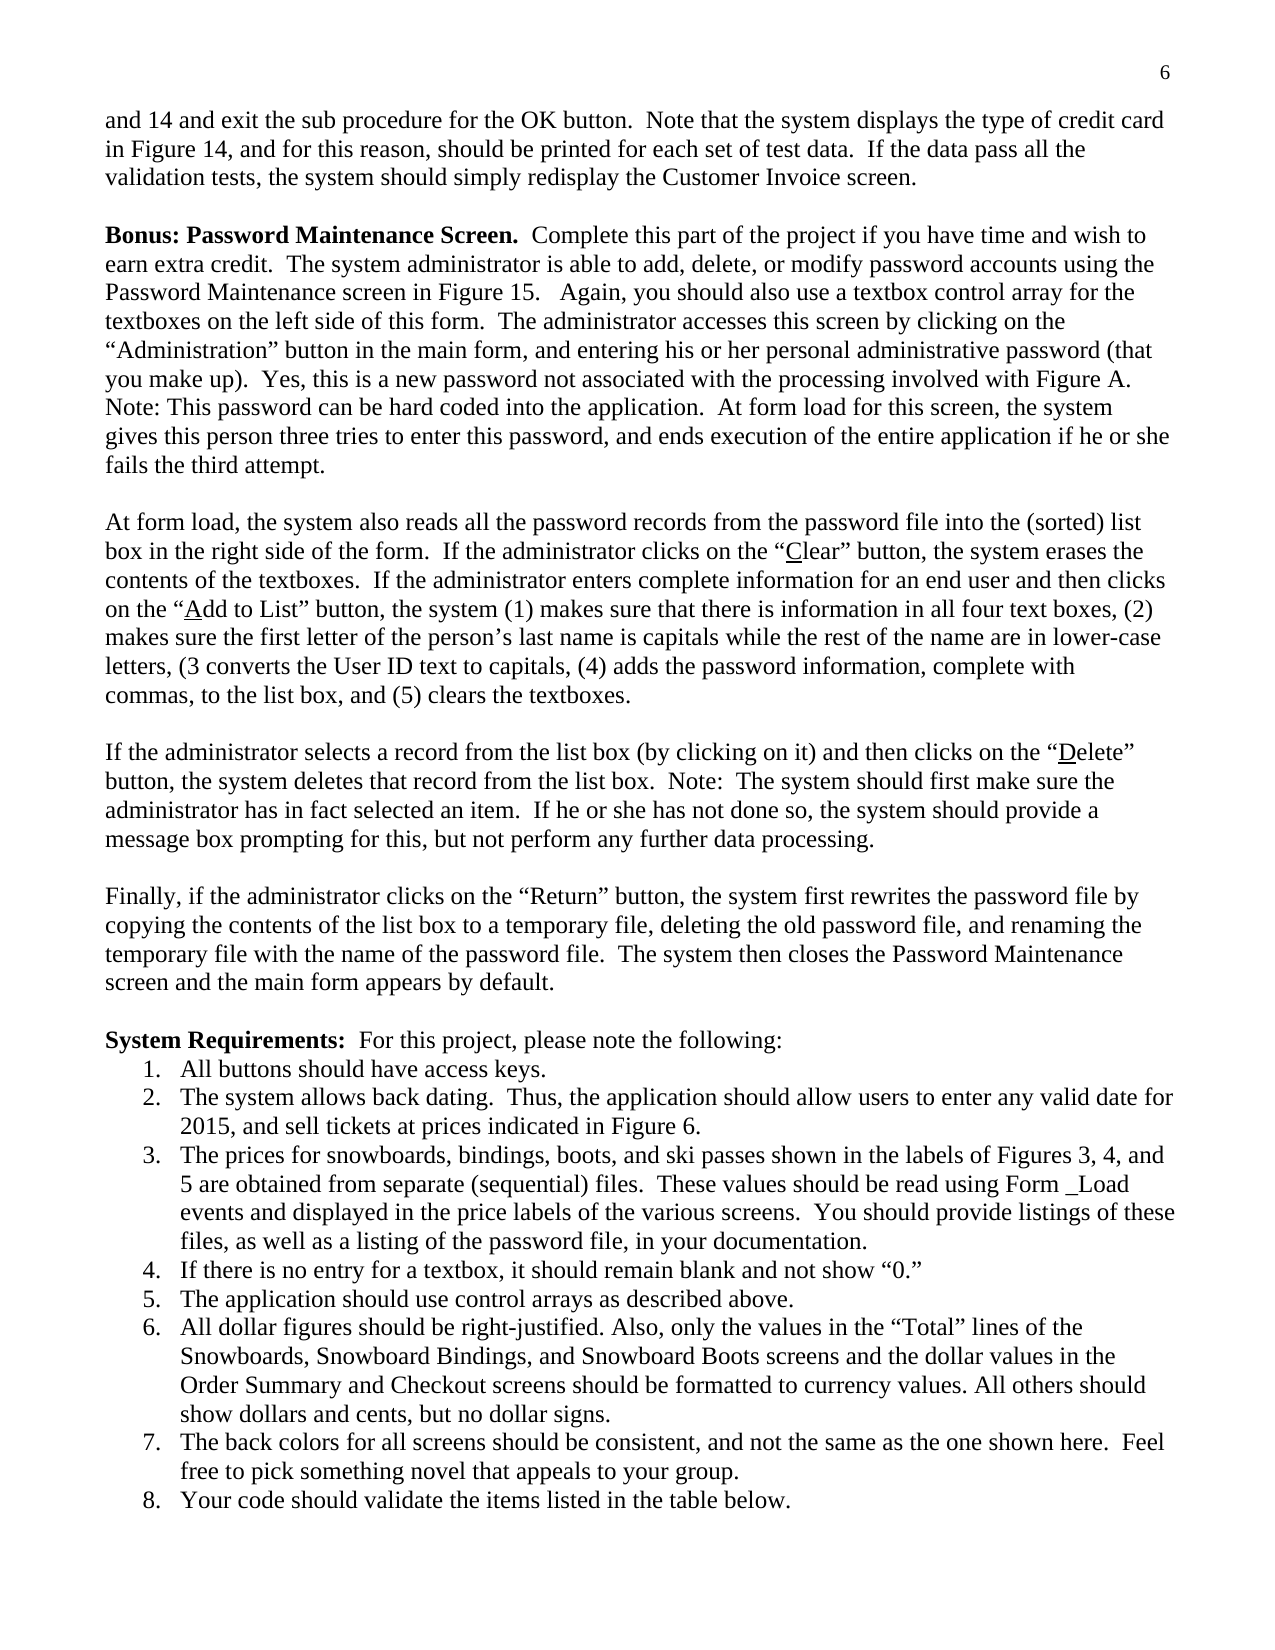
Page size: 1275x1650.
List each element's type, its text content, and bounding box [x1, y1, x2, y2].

list The prices for snowboards, bindings, boots, and ski passes shown in the labels of Figures 3, 4, and 5 are obtained from separate (sequential) files. These values should be read using Form _Load events and displayed in the price labels of the various screens. You should provide listings of these files, as well as a listing of the password file, in your documentation. [142, 1140, 1177, 1255]
list All dollar figures should be right-justified. Also, only the values in the “Total” lines of the Snowboards, Snowboard Bindings, and Snowboard Boots screens and the dollar values in the Order Summary and Checkout screens should be formatted to currency values. All others should show dollars and cents, but no dollar signs. [142, 1312, 1177, 1427]
text Bonus: Password Maintenance Screen. Complete this part of the project if you have time and wish to earn extra credit. The system administrator is able to add, delete, or modify password accounts using the Password Maintenance screen in Figure 15. Again, you should also use a textbox control array for the textboxes on the left side of this form. The administrator accesses this screen by clicking on the “Administration” button in the main form, and entering his or her personal administrative password (that you make up). Yes, this is a new password not associated with the processing involved with Figure A. Note: This password can be hard coded into the application. At form load for this screen, the system gives this person three tries to enter this password, and ends execution of the entire application if he or she fails the third attempt. [105, 220, 1170, 479]
list All buttons should have access keys. [142, 1054, 1177, 1082]
text At form load, the system also reads all the password records from the password file into the (sorted) list box in the right side of the form. If the administrator clicks on the “Clear” button, the system erases the contents of the textboxes. If the administrator enters complete information for an end user and then clicks on the “Add to List” button, the system (1) makes sure that there is information in all four text boxes, (2) makes sure the first letter of the person’s last name is capitals while the rest of the name are in lower-case letters, (3 converts the User ID text to capitals, (4) adds the password information, complete with commas, to the list box, and (5) clears the textboxes. [105, 507, 1170, 709]
list If there is no entry for a textbox, it should remain blank and not show “0.” [142, 1255, 1177, 1284]
text System Requirements: For this project, please note the following: [105, 1025, 1177, 1054]
text Finally, if the administrator clicks on the “Return” button, the system first rewrites the password file by copying the contents of the list box to a temporary file, deleting the old password file, and renaming the temporary file with the name of the password file. The system then closes the Password Maintenance screen and the main form appears by default. [105, 881, 1170, 996]
list Your code should validate the items listed in the table below. [142, 1485, 1177, 1514]
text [105, 105, 1177, 191]
list The back colors for all screens should be consistent, and not the same as the one shown here. Feel free to pick something novel that appeals to your group. [142, 1427, 1177, 1485]
list The system allows back dating. Thus, the application should allow users to enter any valid date for 2015, and sell tickets at prices indicated in Figure 6. [142, 1082, 1177, 1140]
text If the administrator selects a record from the list box (by clicking on it) and then clicks on the “Delete” button, the system deletes that record from the list box. Note: The system should first make sure the administrator has in fact selected an item. If he or she has not done so, the system should provide a message box prompting for this, but not perform any further data processing. [105, 737, 1170, 852]
list The application should use control arrays as described above. [142, 1284, 1177, 1312]
